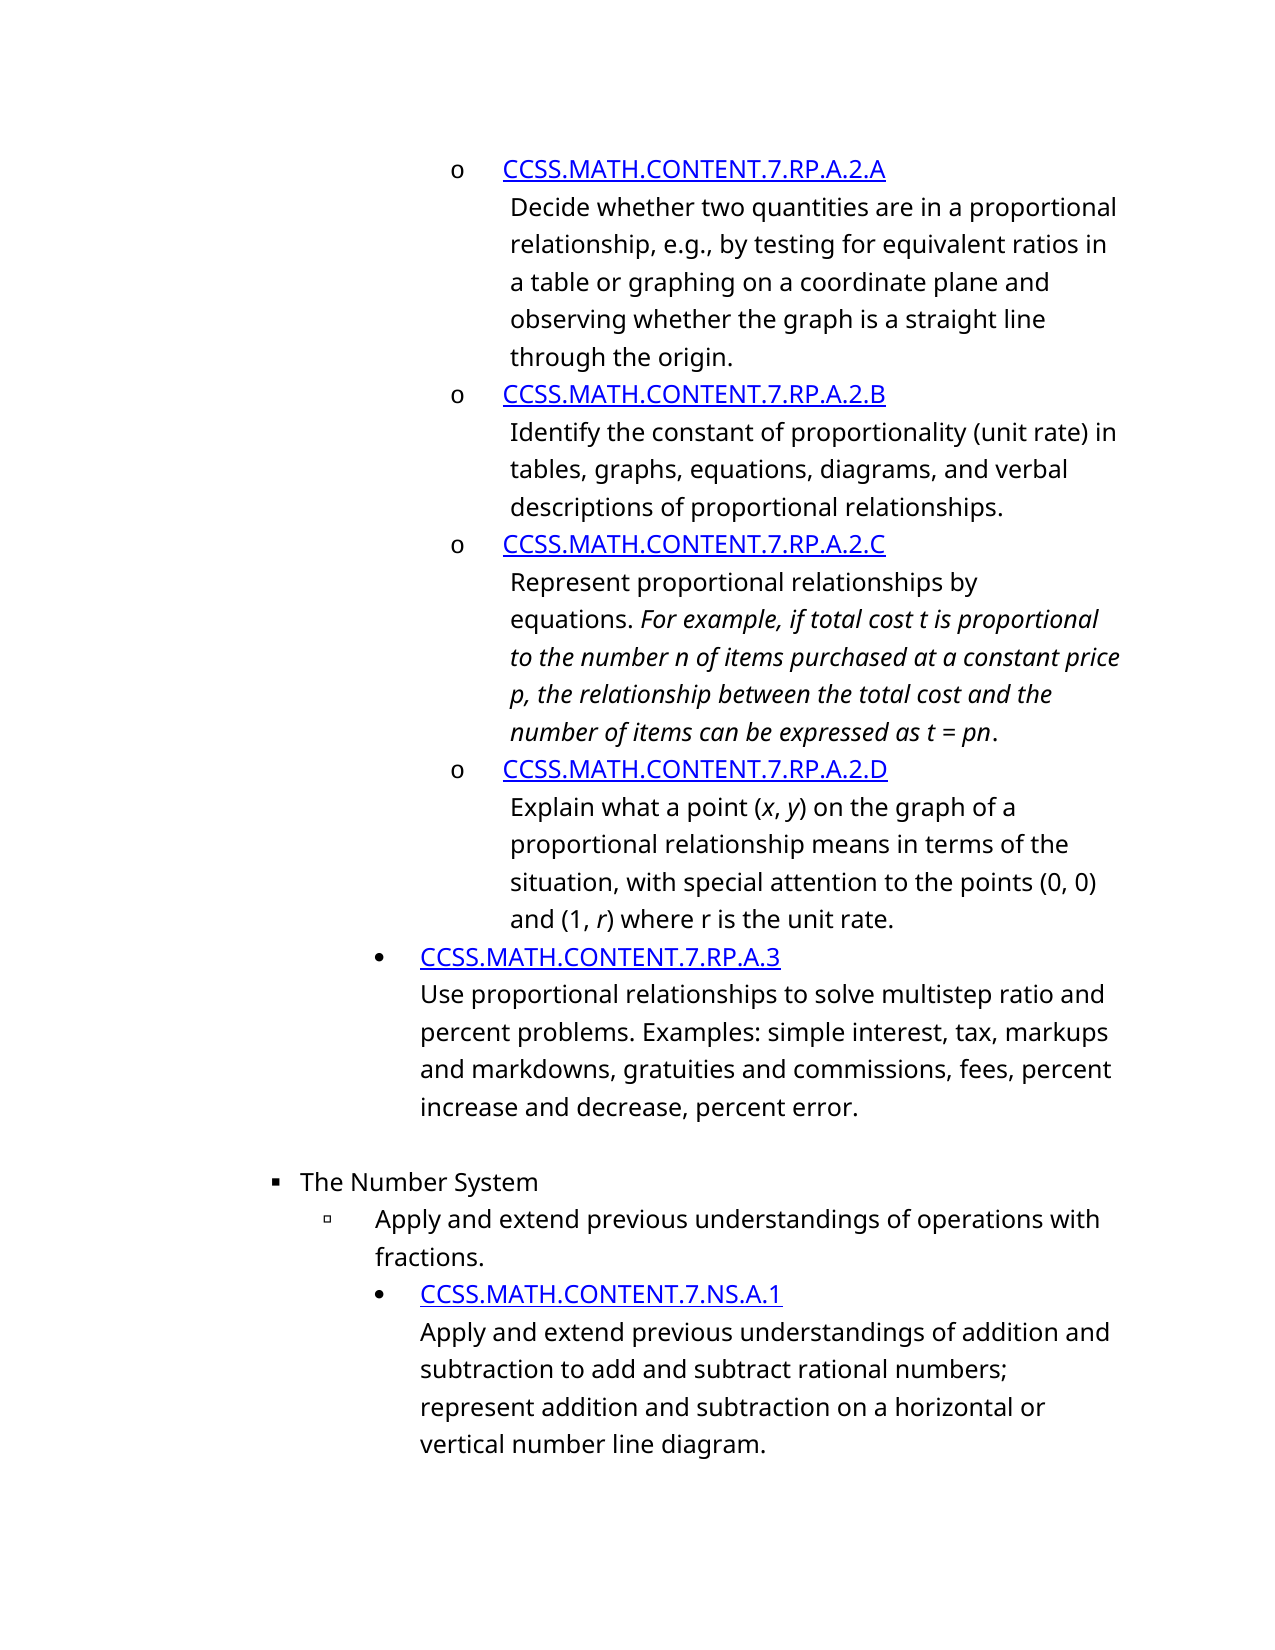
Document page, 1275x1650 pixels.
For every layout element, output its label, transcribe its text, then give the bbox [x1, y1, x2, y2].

text CCSS.MATH.CONTENT.7.RP.A.2.C Represent proportional relationships by equations. For example, if total cost t is proportional to the number n of items purchased at a constant price p, the relationship between the total cost and the number of items can be expressed as t = pn. [450, 525, 1125, 750]
text Apply and extend previous understandings of operations with fractions. [322, 1200, 1125, 1275]
text CCSS.MATH.CONTENT.7.RP.A.3 Use proportional relationships to solve multistep ratio and percent problems. Examples: simple interest, tax, markups and markdowns, gratuities and commissions, fees, percent increase and decrease, percent error. [375, 937, 1125, 1125]
text CCSS.MATH.CONTENT.7.NS.A.1 Apply and extend previous understandings of addition and subtraction to add and subtract rational numbers; represent addition and subtraction on a horizontal or vertical number line diagram. [375, 1275, 1125, 1462]
text CCSS.MATH.CONTENT.7.RP.A.2.D Explain what a point (x, y) on the graph of a proportional relationship means in terms of the situation, with special attention to the points (0, 0) and (1, r) where r is the unit rate. [450, 750, 1125, 937]
text The Number System [270, 1162, 1125, 1200]
text CCSS.MATH.CONTENT.7.RP.A.2.A Decide whether two quantities are in a proportional relationship, e.g., by testing for equivalent ratios in a table or graphing on a coordinate plane and observing whether the graph is a straight line through the origin. [450, 150, 1125, 375]
text CCSS.MATH.CONTENT.7.RP.A.2.B Identify the constant of proportionality (unit rate) in tables, graphs, equations, diagrams, and verbal descriptions of proportional relationships. [450, 375, 1125, 525]
